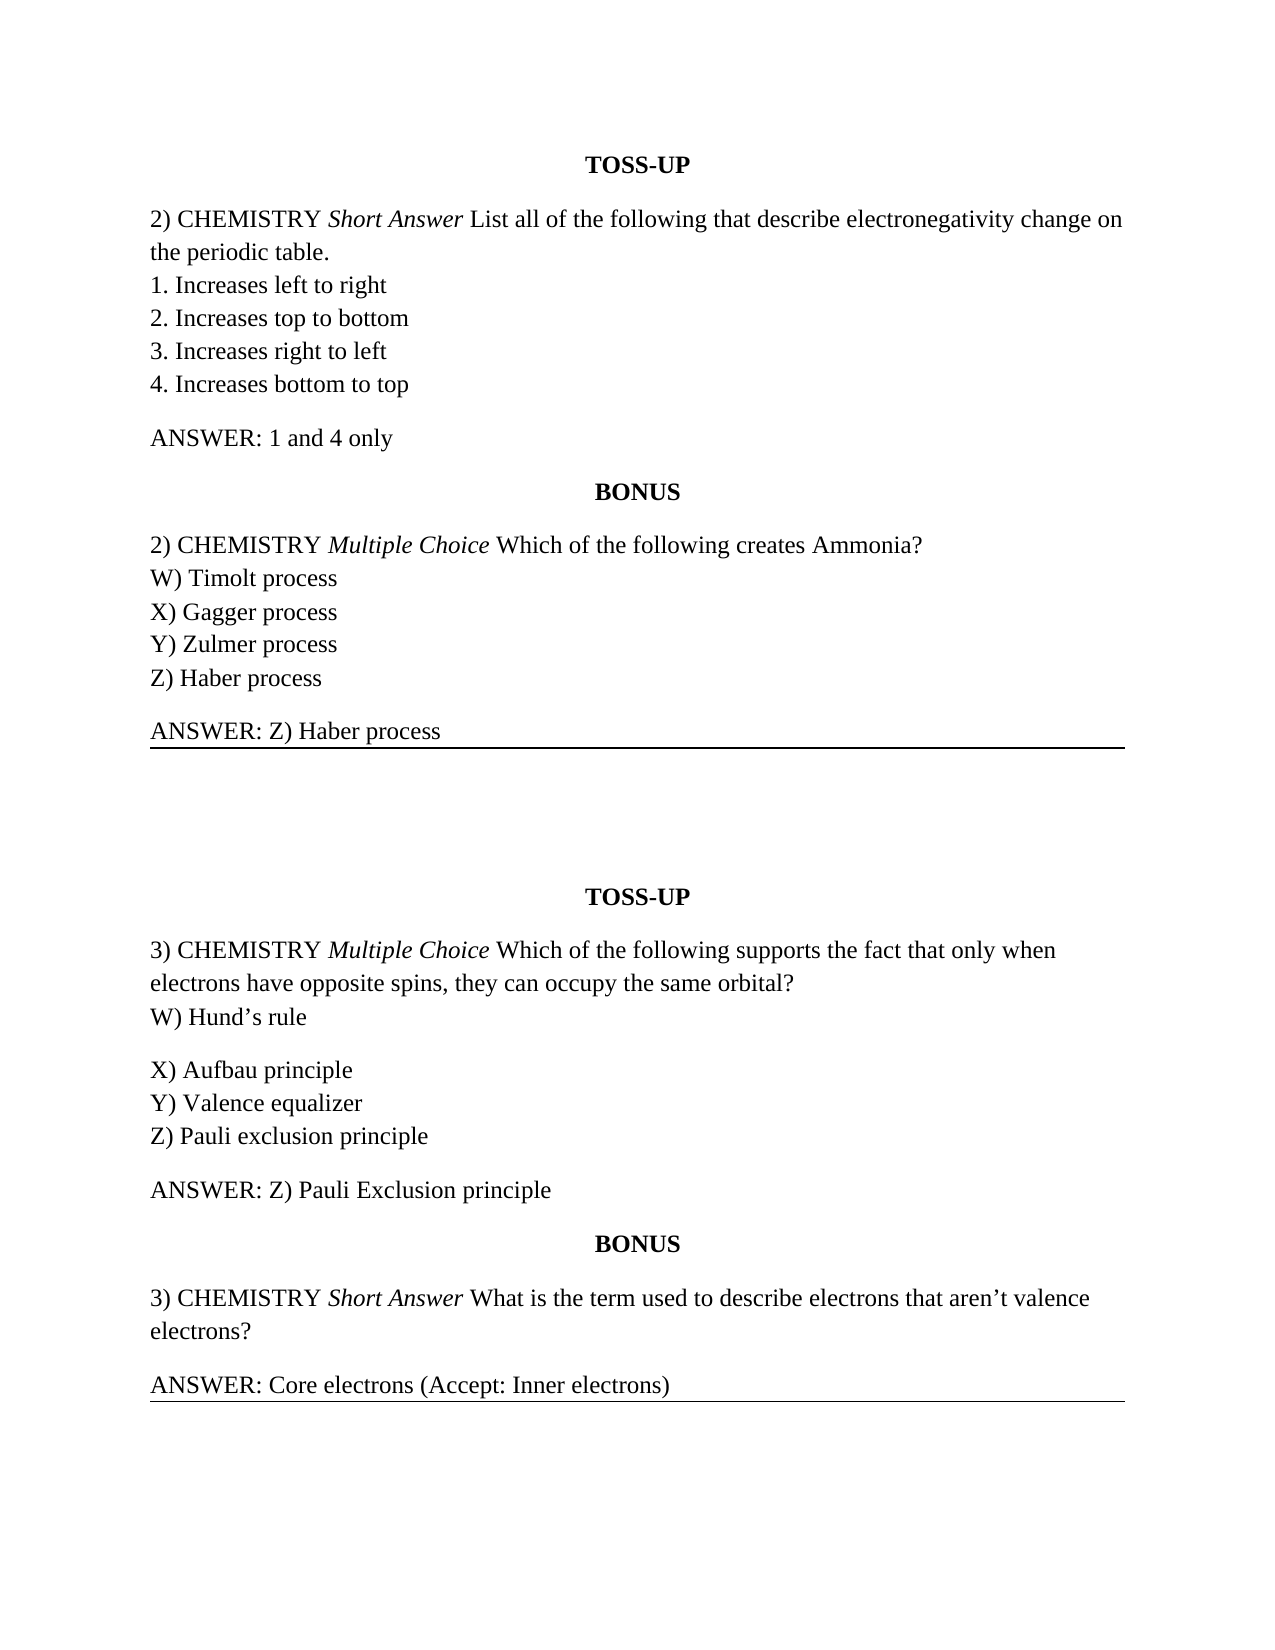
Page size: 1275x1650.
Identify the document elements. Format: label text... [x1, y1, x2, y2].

text ANSWER: 1 and 4 only [150, 423, 1125, 452]
text TOSS-UP [150, 882, 1125, 910]
text 2) CHEMISTRY Short Answer List all of the following that describe electronegativity change on the periodic table. 1. Increases left to right 2. Increases top to bottom 3. Increases right to left 4. Increases bottom to top [150, 204, 1125, 398]
text 2) CHEMISTRY Multiple Choice Which of the following creates Ammonia? W) Timolt process X) Gagger process Y) Zulmer process Z) Haber process [150, 531, 1125, 691]
text X) Aufbau principle Y) Valence equalizer Z) Pauli exclusion principle [150, 1055, 1125, 1150]
text BONUS [150, 1229, 1125, 1258]
text ANSWER: Z) Pauli Exclusion principle [150, 1175, 1125, 1204]
text BONUS [150, 477, 1125, 505]
text ANSWER: Z) Haber process [150, 716, 1125, 747]
text TOSS-UP [150, 150, 1125, 179]
text ANSWER: Core electrons (Accept: Inner electrons) [150, 1370, 1125, 1401]
text 3) CHEMISTRY Short Answer What is the term used to describe electrons that aren’t valence electrons? [150, 1283, 1125, 1345]
text 3) CHEMISTRY Multiple Choice Which of the following supports the fact that only when electrons have opposite spins, they can occupy the same orbital? W) Hund’s rule [150, 936, 1125, 1030]
